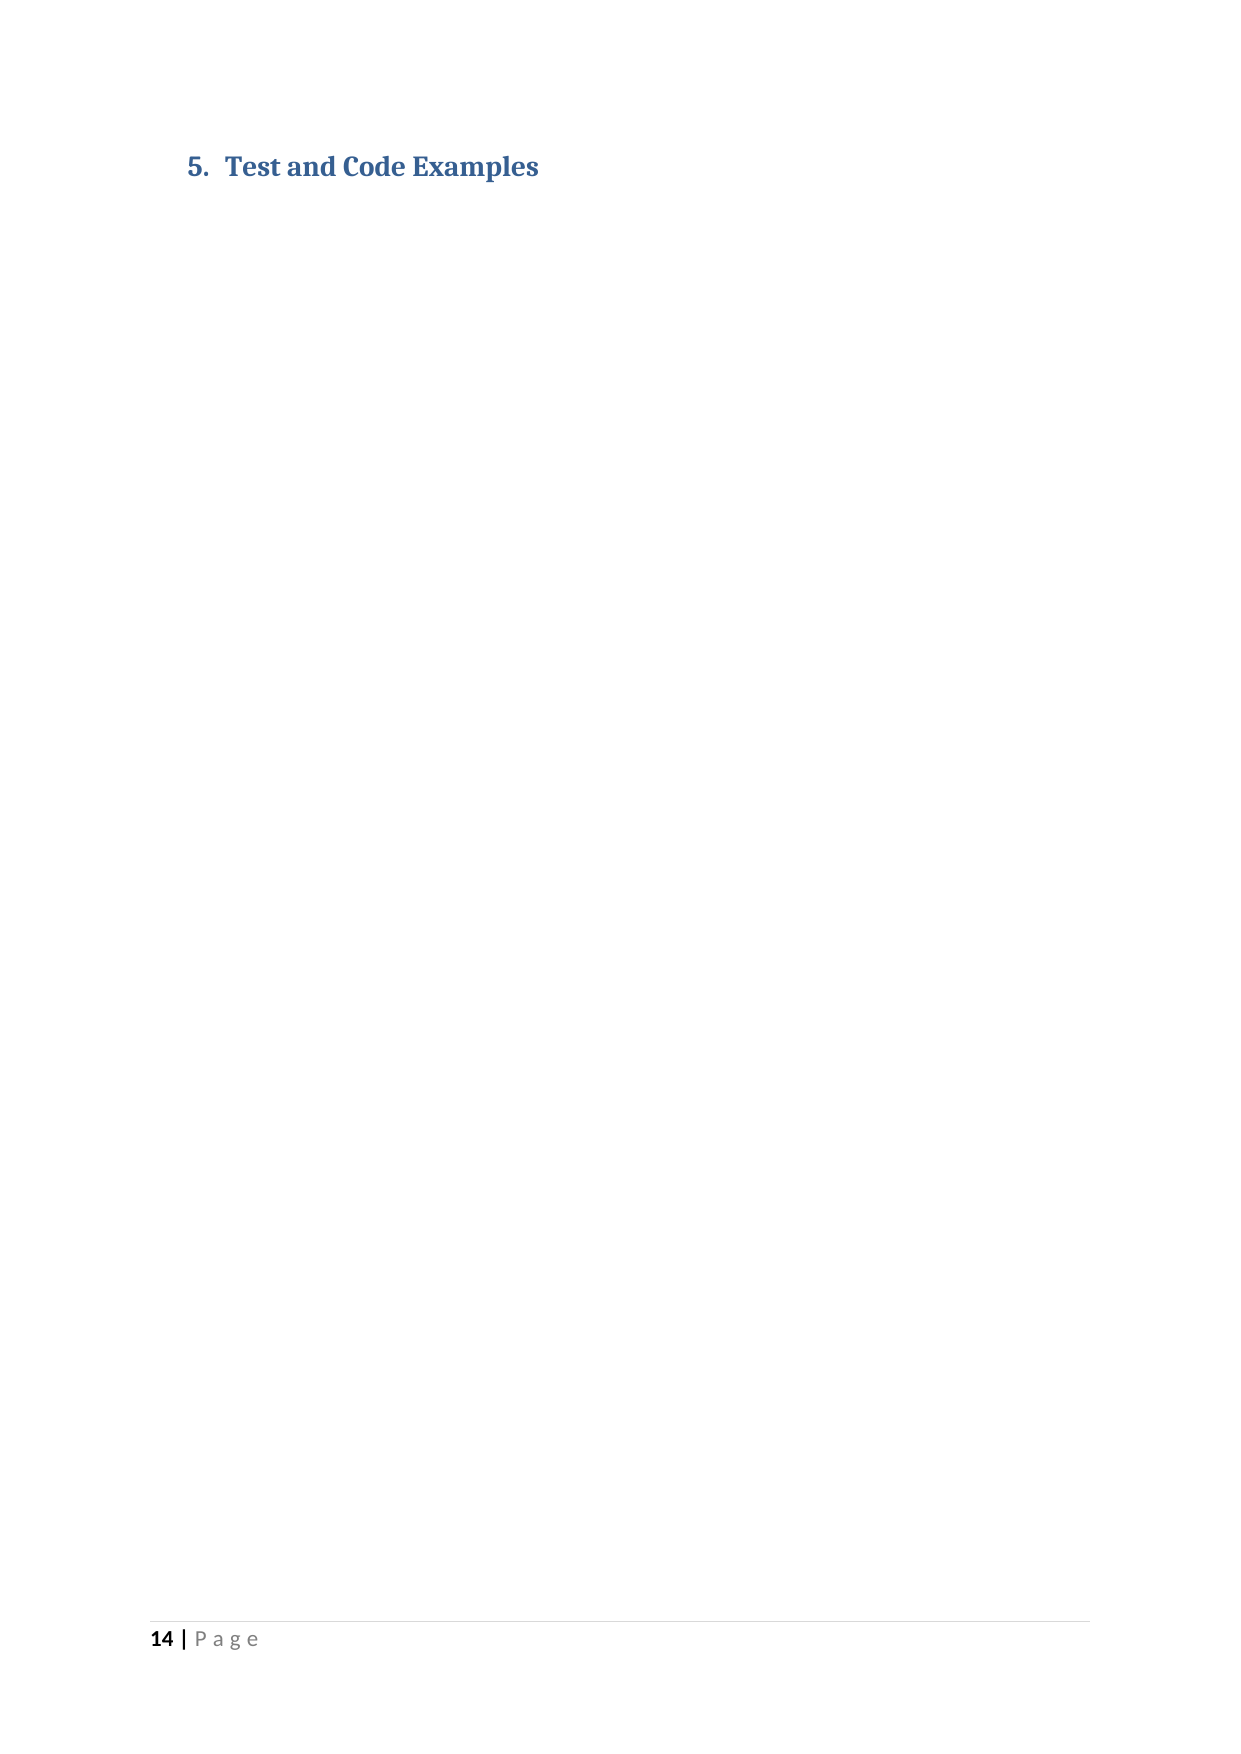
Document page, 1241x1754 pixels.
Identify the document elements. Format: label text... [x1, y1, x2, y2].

subtitle Test and Code Examples [187, 150, 1090, 183]
